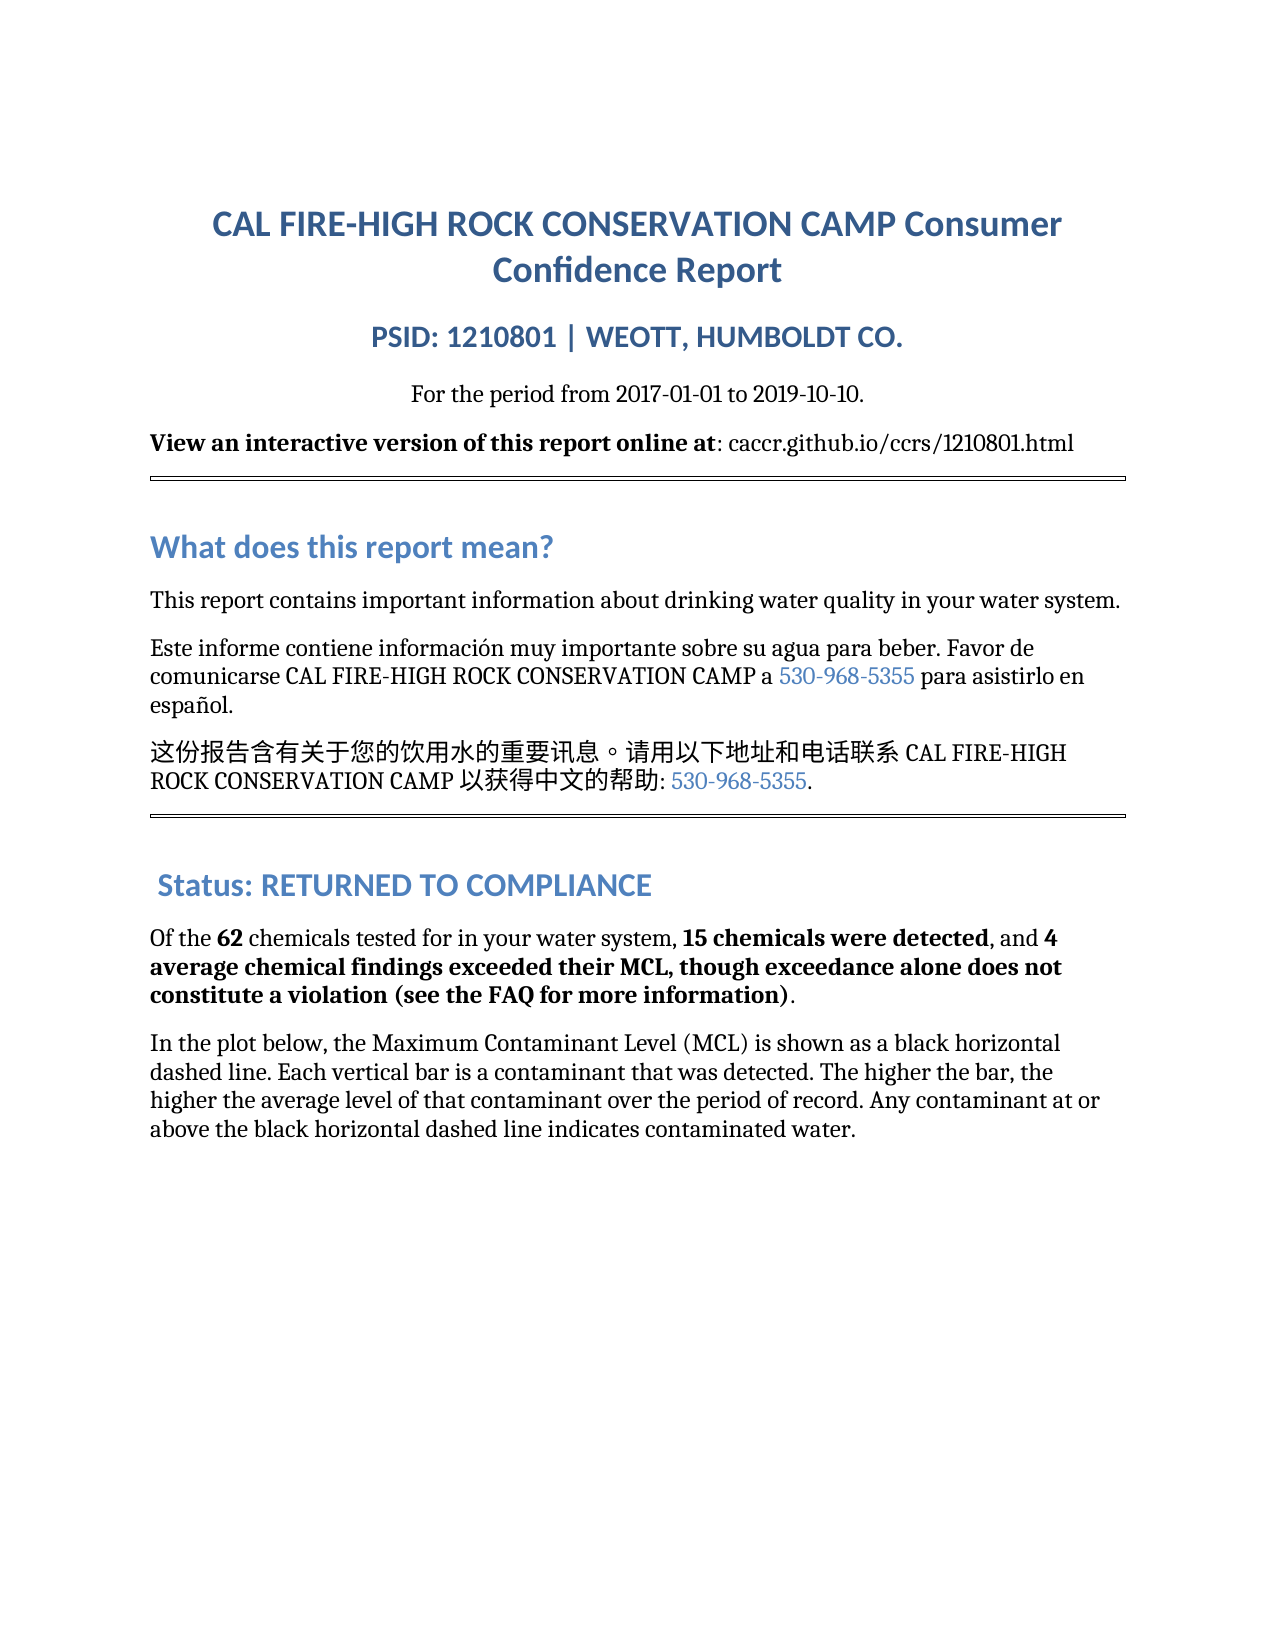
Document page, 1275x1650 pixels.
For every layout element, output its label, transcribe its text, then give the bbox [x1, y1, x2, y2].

text Este informe contiene información muy importante sobre su agua para beber. Favor de comunicarse CAL FIRE-HIGH ROCK CONSERVATION CAMP a 530-968-5355 para asistirlo en español. [150, 633, 1125, 720]
subtitle PSID: 1210801 | WEOTT, HUMBOLDT CO. [150, 317, 1125, 355]
subtitle What does this report mean? [150, 526, 1125, 567]
text In the plot below, the Maximum Contaminant Level (MCL) is shown as a black horizontal dashed line. Each vertical bar is a contaminant that was detected. The higher the bar, the higher the average level of that contaminant over the period of record. Any contaminant at or above the black horizontal dashed line indicates contaminated water. [150, 1029, 1125, 1144]
text 这份报告含有关于您的饮用水的重要讯息。请用以下地址和电话联系 CAL FIRE-HIGH ROCK CONSERVATION CAMP 以获得中文的帮助: 530-968-5355. [150, 738, 1125, 796]
title CAL FIRE-HIGH ROCK CONSERVATION CAMP Consumer Confidence Report [150, 200, 1125, 292]
text Of the 62 chemicals tested for in your water system, 15 chemicals were detected, and 4 average chemical findings exceeded their MCL, though exceedance alone does not constitute a violation (see the FAQ for more information). [150, 924, 1125, 1010]
subtitle Status: RETURNED TO COMPLIANCE [150, 864, 1125, 905]
text For the period from 2017-01-01 to 2019-10-10. [150, 380, 1125, 408]
text This report contains important information about drinking water quality in your water system. [150, 586, 1125, 615]
text View an interactive version of this report online at: caccr.github.io/ccrs/1210801.html [150, 429, 1125, 458]
